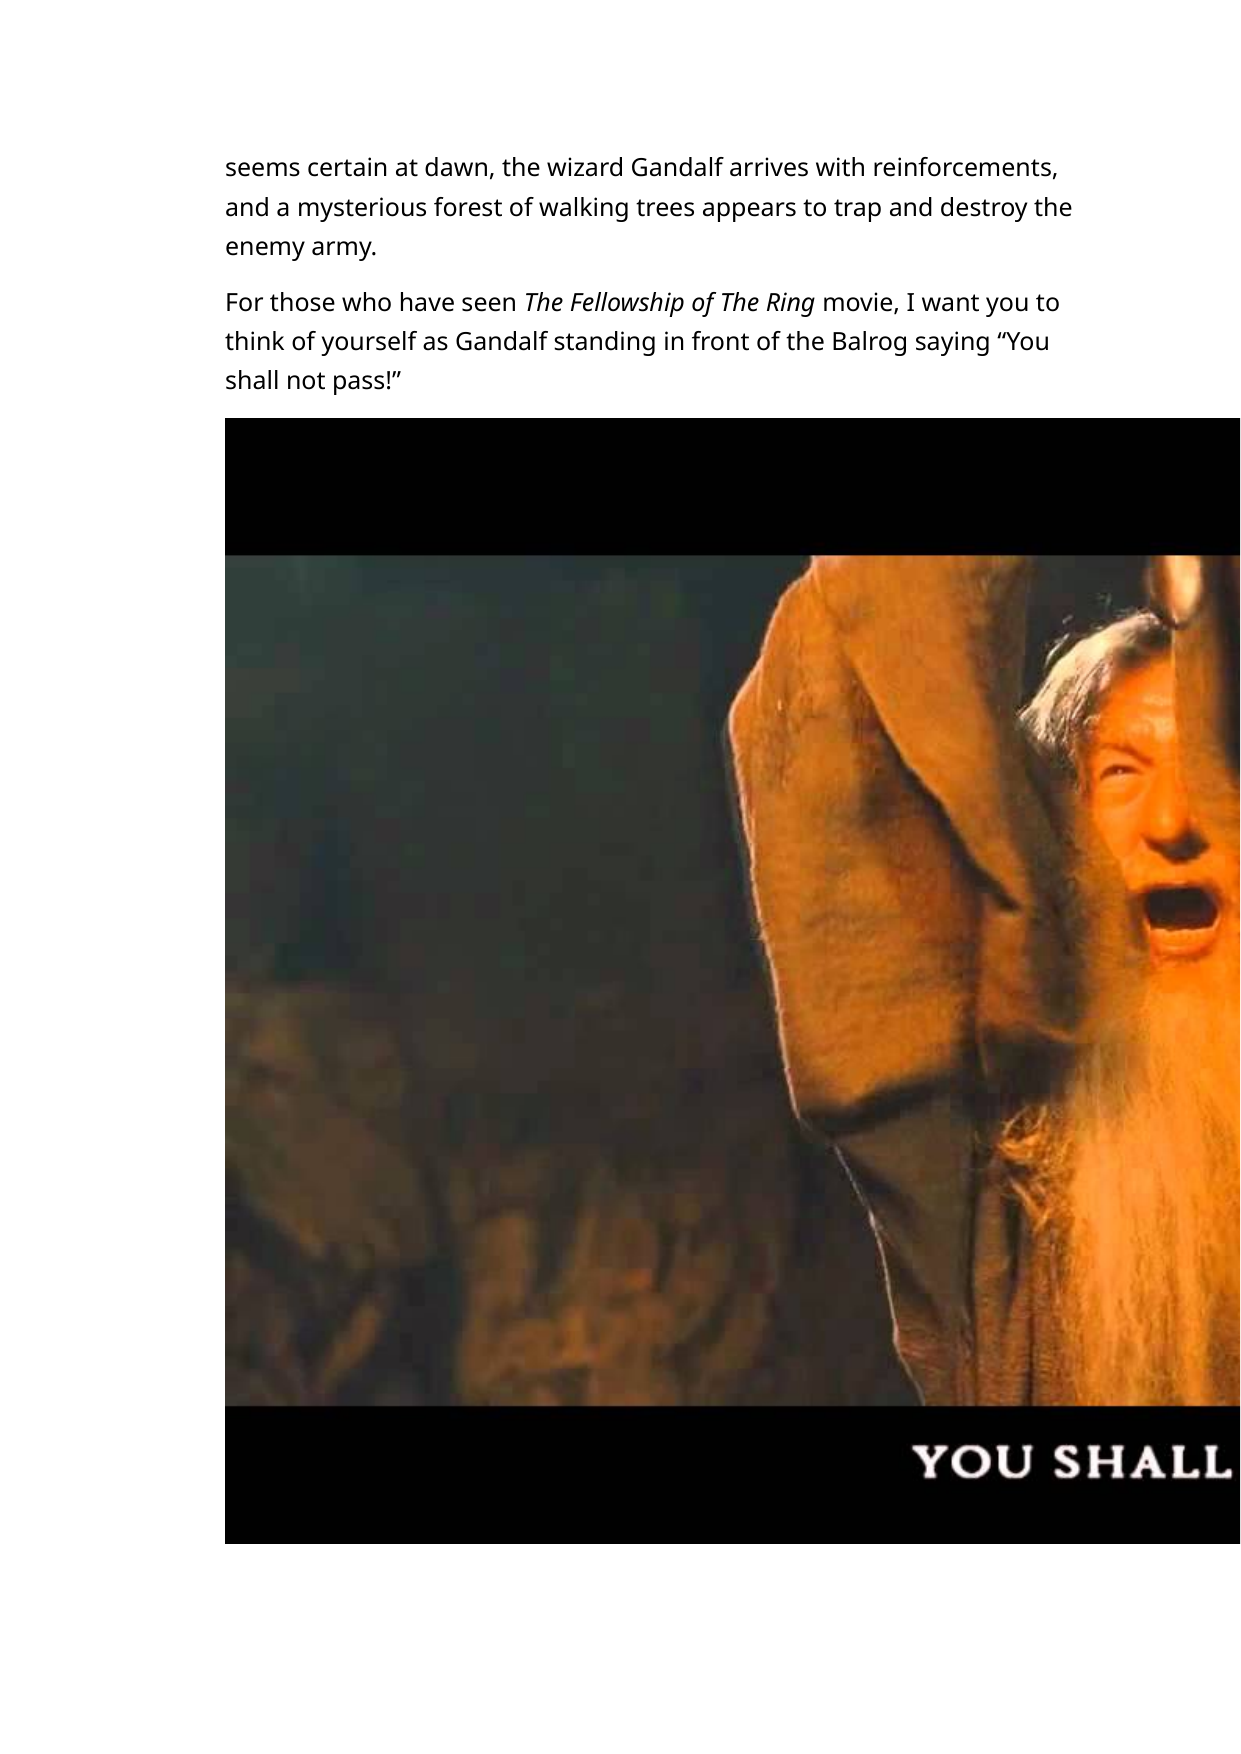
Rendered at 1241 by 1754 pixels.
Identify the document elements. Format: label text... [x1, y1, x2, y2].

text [225, 150, 1090, 262]
text For those who have seen The Fellowship of The Ring movie, I want you to think of yourself as Gandalf standing in front of the Balrog saying “You shall not pass!” [225, 284, 1090, 397]
picture [225, 418, 1241, 1544]
